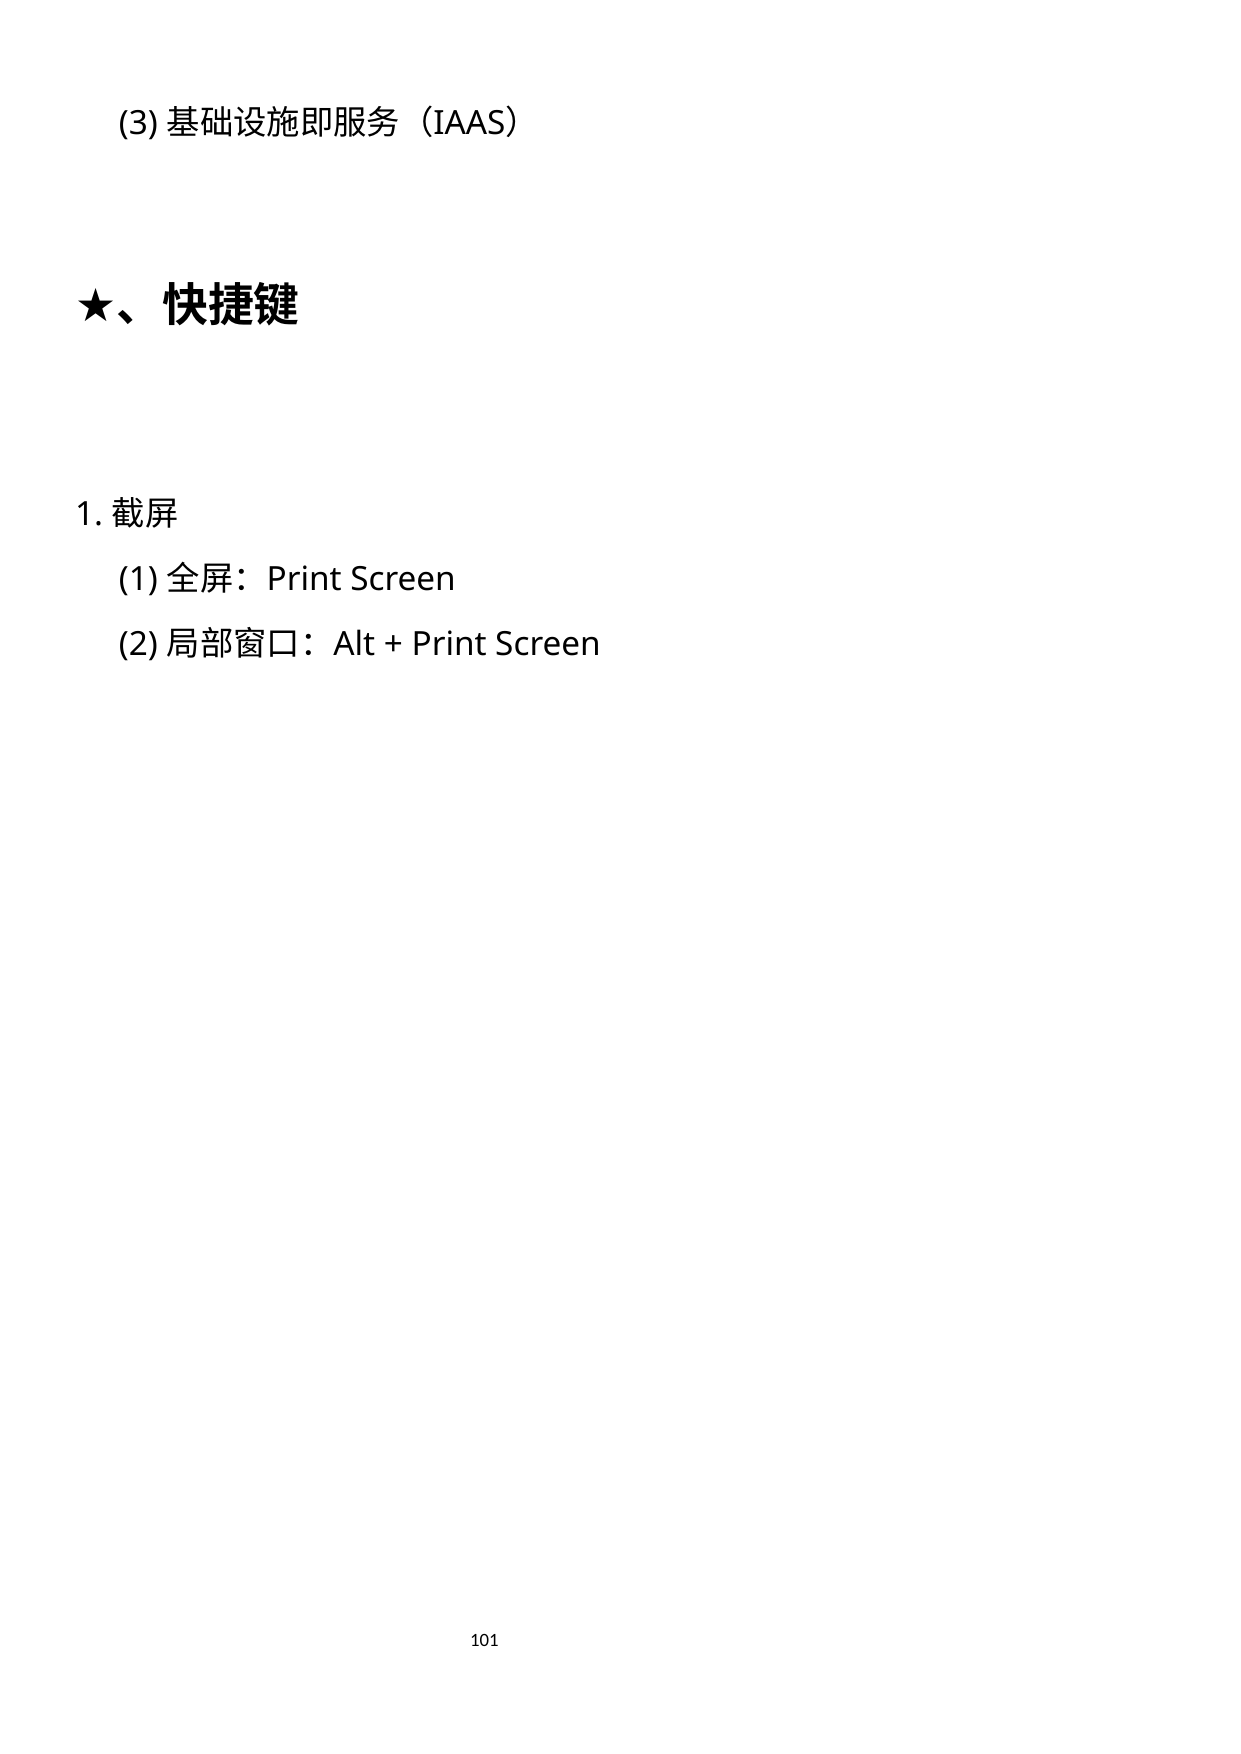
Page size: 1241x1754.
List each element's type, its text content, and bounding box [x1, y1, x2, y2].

list 全屏：Print Screen [119, 543, 1165, 608]
list 局部窗口：Alt + Print Screen [119, 608, 1165, 673]
list 截屏 [75, 478, 1165, 543]
subtitle ★、快捷键 [75, 253, 1165, 351]
list 基础设施即服务（IAAS） [119, 88, 1165, 153]
